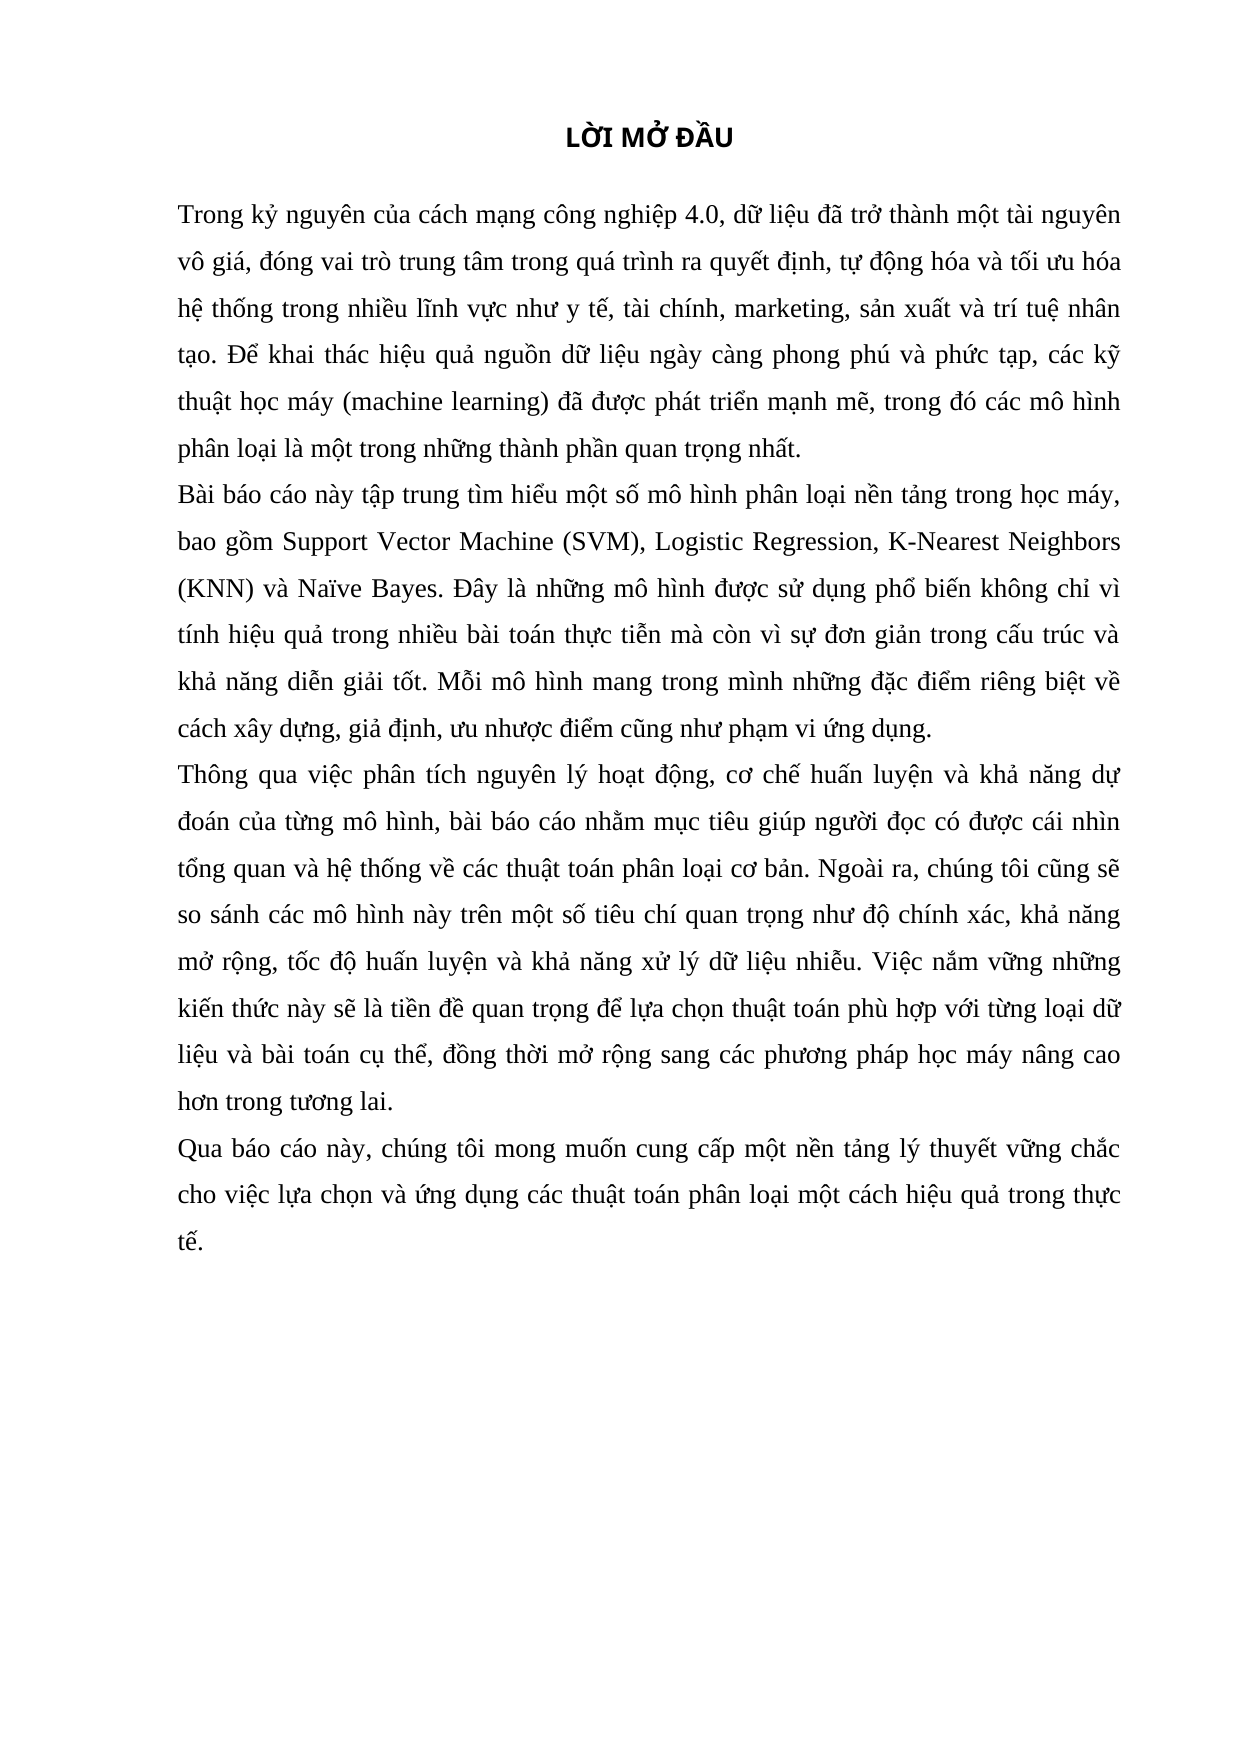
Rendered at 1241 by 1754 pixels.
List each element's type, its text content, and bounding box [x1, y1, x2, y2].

text Trong kỷ nguyên của cách mạng công nghiệp 4.0, dữ liệu đã trở thành một tài nguyên vô giá, đóng vai trò trung tâm trong quá trình ra quyết định, tự động hóa và tối ưu hóa hệ thống trong nhiều lĩnh vực như y tế, tài chính, marketing, sản xuất và trí tuệ nhân tạo. Để khai thác hiệu quả nguồn dữ liệu ngày càng phong phú và phức tạp, các kỹ thuật học máy (machine learning) đã được phát triển mạnh mẽ, trong đó các mô hình phân loại là một trong những thành phần quan trọng nhất. [177, 198, 1122, 463]
text Bài báo cáo này tập trung tìm hiểu một số mô hình phân loại nền tảng trong học máy, bao gồm Support Vector Machine (SVM), Logistic Regression, K-Nearest Neighbors (KNN) và Naïve Bayes. Đây là những mô hình được sử dụng phổ biến không chỉ vì tính hiệu quả trong nhiều bài toán thực tiễn mà còn vì sự đơn giản trong cấu trúc và khả năng diễn giải tốt. Mỗi mô hình mang trong mình những đặc điểm riêng biệt về cách xây dựng, giả định, ưu nhược điểm cũng như phạm vi ứng dụng. [177, 478, 1122, 743]
text Qua báo cáo này, chúng tôi mong muốn cung cấp một nền tảng lý thuyết vững chắc cho việc lựa chọn và ứng dụng các thuật toán phân loại một cách hiệu quả trong thực tế. [177, 1132, 1122, 1256]
text Thông qua việc phân tích nguyên lý hoạt động, cơ chế huấn luyện và khả năng dự đoán của từng mô hình, bài báo cáo nhằm mục tiêu giúp người đọc có được cái nhìn tổng quan và hệ thống về các thuật toán phân loại cơ bản. Ngoài ra, chúng tôi cũng sẽ so sánh các mô hình này trên một số tiêu chí quan trọng như độ chính xác, khả năng mở rộng, tốc độ huấn luyện và khả năng xử lý dữ liệu nhiễu. Việc nắm vững những kiến thức này sẽ là tiền đề quan trọng để lựa chọn thuật toán phù hợp với từng loại dữ liệu và bài toán cụ thể, đồng thời mở rộng sang các phương pháp học máy nâng cao hơn trong tương lai. [177, 758, 1122, 1116]
subtitle Lời mở đầu [177, 118, 1122, 155]
